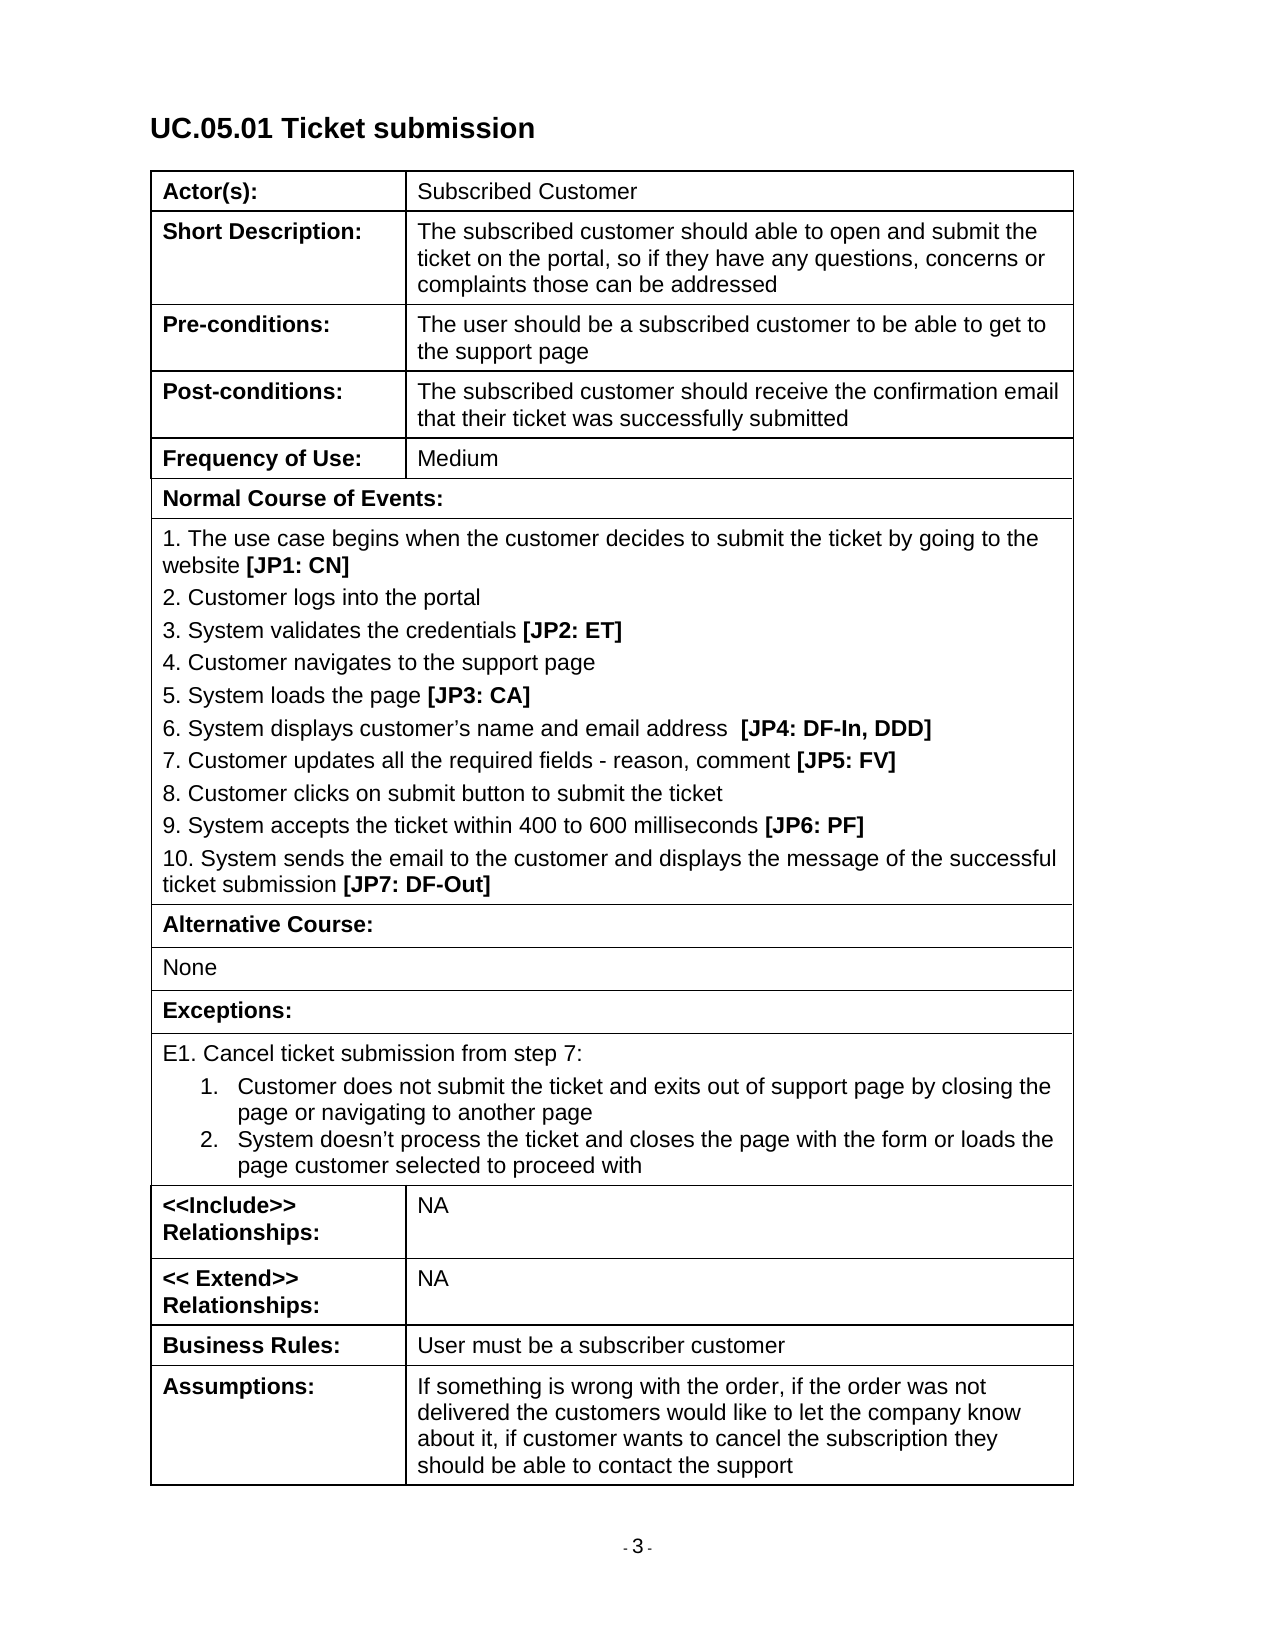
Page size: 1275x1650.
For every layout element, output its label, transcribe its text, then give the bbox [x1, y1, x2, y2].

table_cell Medium [407, 439, 1073, 477]
table_cell E1. Cancel ticket submission from step 7: Customer does not submit the ticket and exits out of support page by closing the page or navigating to another page System doesn’t process the ticket and closes the page with the form or loads the page customer selected to proceed with [152, 1033, 1073, 1184]
table_cell None [152, 947, 1073, 990]
table_cell Post-conditions: [152, 372, 405, 437]
table_cell User must be a subscriber customer [407, 1326, 1073, 1365]
table_cell NA [407, 1259, 1073, 1324]
table_cell Normal Course of Events: [152, 478, 1073, 518]
table_cell The subscribed customer should receive the confirmation email that their ticket was successfully submitted [407, 372, 1073, 437]
table_cell Assumptions: [152, 1366, 405, 1484]
table_cell <<Include>> Relationships: [152, 1186, 405, 1258]
table_cell Alternative Course: [152, 904, 1073, 947]
table_cell NA [407, 1185, 1073, 1258]
table_cell Exceptions: [152, 990, 1073, 1033]
subtitle UC.05.01 Ticket submission [150, 111, 1125, 145]
table_cell Pre-conditions: [152, 305, 405, 370]
table_cell << Extend>> Relationships: [152, 1259, 405, 1324]
table_cell The user should be a subscribed customer to be able to get to the support page [407, 305, 1073, 370]
table_cell 1. The use case begins when the customer decides to submit the ticket by going to the website [JP1: CN] 2. Customer logs into the portal 3. System validates the credentials [JP2: ET] 4. Customer navigates to the support page 5. System loads the page [JP3: CA] 6. System displays customer’s name and email address [JP4: DF-In, DDD] 7. Customer updates all the required fields - reason, comment [JP5: FV] 8. Customer clicks on submit button to submit the ticket 9. System accepts the ticket within 400 to 600 milliseconds [JP6: PF] 10. System sends the email to the customer and displays the message of the successful ticket submission [JP7: DF-Out] [152, 518, 1073, 904]
table_cell Business Rules: [152, 1326, 405, 1365]
table_cell Frequency of Use: [152, 439, 405, 477]
table_header Actor(s): [152, 172, 405, 210]
table_header Subscribed Customer [407, 172, 1073, 210]
table_cell The subscribed customer should able to open and submit the ticket on the portal, so if they have any questions, concerns or complaints those can be addressed [407, 212, 1073, 303]
table_cell Short Description: [152, 212, 405, 303]
table_cell If something is wrong with the order, if the order was not delivered the customers would like to let the company know about it, if customer wants to cancel the subscription they should be able to contact the support [407, 1366, 1073, 1484]
